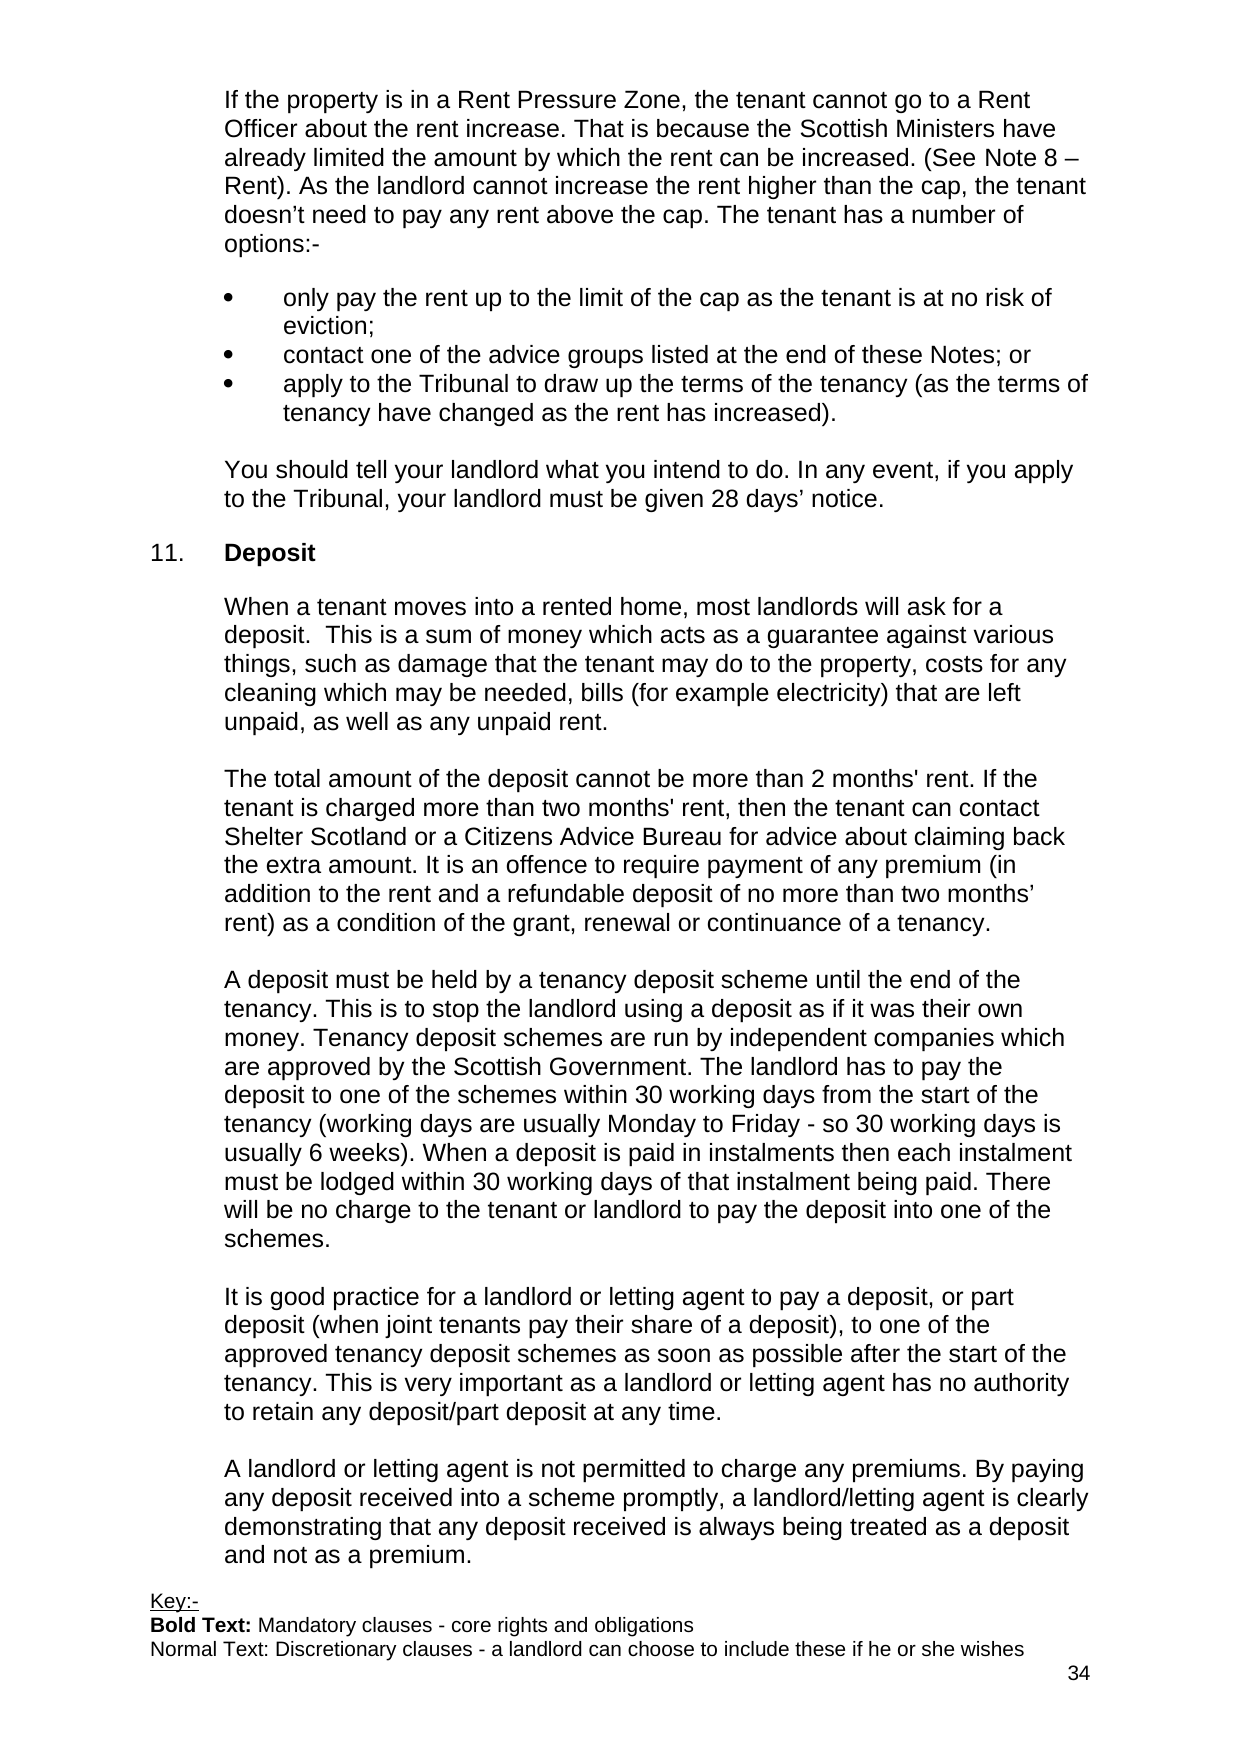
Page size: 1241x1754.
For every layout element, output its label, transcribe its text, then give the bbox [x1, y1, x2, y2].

text The total amount of the deposit cannot be more than 2 months' rent. If the tenant is charged more than two months' rent, then the tenant can contact Shelter Scotland or a Citizens Advice Bureau for advice about claiming back the extra amount. It is an offence to require payment of any premium (in addition to the rent and a refundable deposit of no more than two months’ rent) as a condition of the grant, renewal or continuance of a tenancy. [224, 764, 1090, 937]
text When a tenant moves into a rented home, most landlords will ask for a deposit. This is a sum of money which acts as a guarantee against various things, such as damage that the tenant may do to the property, costs for any cleaning which may be needed, bills (for example electricity) that are left unpaid, as well as any unpaid rent. [224, 592, 1090, 735]
list only pay the rent up to the limit of the cap as the tenant is at no risk of eviction; [224, 282, 1090, 340]
text It is good practice for a landlord or letting agent to pay a deposit, or part deposit (when joint tenants pay their share of a deposit), to one of the approved tenancy deposit schemes as soon as possible after the start of the tenancy. This is very important as a landlord or letting agent has no authority to retain any deposit/part deposit at any time. [224, 1282, 1090, 1425]
subtitle Deposit [150, 538, 1090, 567]
text If the property is in a Rent Pressure Zone, the tenant cannot go to a Rent Officer about the rent increase. That is because the Scottish Ministers have already limited the amount by which the rent can be increased. (See Note 8 – Rent). As the landlord cannot increase the rent higher than the cap, the tenant doesn’t need to pay any rent above the cap. The tenant has a number of options:- [224, 85, 1090, 257]
list contact one of the advice groups listed at the end of these Notes; or [224, 340, 1090, 369]
text A landlord or letting agent is not permitted to charge any premiums. By paying any deposit received into a scheme promptly, a landlord/letting agent is clearly demonstrating that any deposit received is always being treated as a deposit and not as a premium. [224, 1454, 1090, 1569]
text You should tell your landlord what you intend to do. In any event, if you apply to the Tribunal, your landlord must be given 28 days’ notice. [224, 455, 1090, 513]
text A deposit must be held by a tenancy deposit scheme until the end of the tenancy. This is to stop the landlord using a deposit as if it was their own money. Tenancy deposit schemes are run by independent companies which are approved by the Scottish Government. The landlord has to pay the deposit to one of the schemes within 30 working days from the start of the tenancy (working days are usually Monday to Friday - so 30 working days is usually 6 weeks). When a deposit is paid in instalments then each instalment must be lodged within 30 working days of that instalment being paid. There will be no charge to the tenant or landlord to pay the deposit into one of the schemes. [224, 965, 1090, 1253]
list apply to the Tribunal to draw up the terms of the tenancy (as the terms of tenancy have changed as the rent has increased). [224, 369, 1090, 427]
